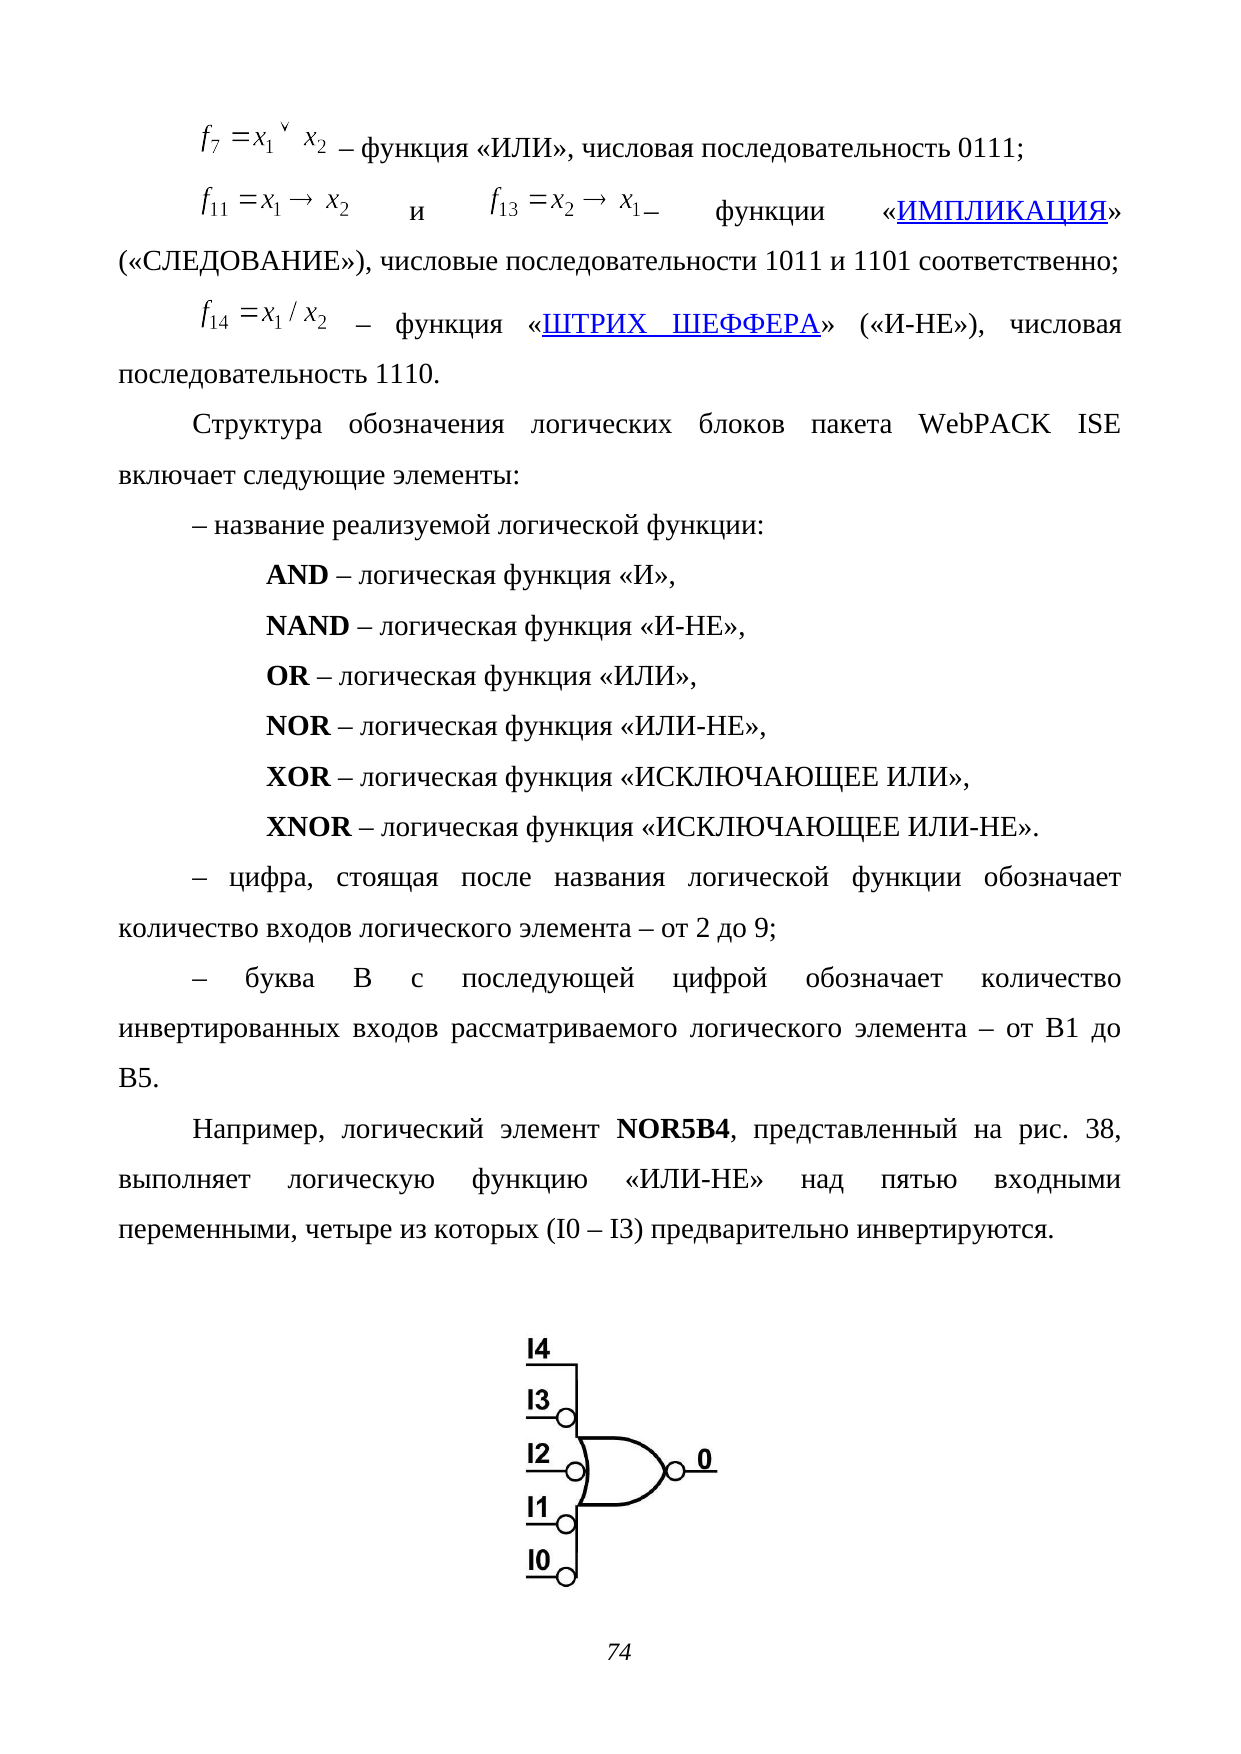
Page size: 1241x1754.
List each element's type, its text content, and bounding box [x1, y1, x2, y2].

text и – функции «ИМПЛИКАЦИЯ» («СЛЕДОВАНИЕ»), числовые последовательности 1011 и 1101 соответственно; [118, 181, 1122, 277]
text AND – логическая функция «И», [118, 557, 1122, 591]
text – функция «ИЛИ», числовая последовательность 0111; [118, 118, 1122, 164]
text XOR – логическая функция «ИСКЛЮЧАЮЩЕЕ ИЛИ», [118, 759, 1122, 792]
text – название реализуемой логической функции: [118, 507, 1122, 541]
text NAND – логическая функция «И-НЕ», [118, 608, 1122, 641]
picture [493, 1312, 747, 1631]
text Структура обозначения логических блоков пакета WebPACK ISE включает следующие элементы: [118, 407, 1122, 490]
text – цифра, стоящая после названия логической функции обозначает количество входов логического элемента – от 2 до 9; [118, 859, 1122, 943]
text – функция «ШТРИХ ШЕФФЕРА» («И-НЕ»), числовая последовательность 1110. [118, 294, 1122, 390]
text XNOR – логическая функция «ИСКЛЮЧАЮЩЕЕ ИЛИ-НЕ». [118, 809, 1122, 843]
text Например, логический элемент NOR5B4, представленный на рис. 38, выполняет логическую функцию «ИЛИ-НЕ» над пятью входными переменными, четыре из которых (I0 – I3) предварительно инвертируются. [118, 1111, 1122, 1245]
text NOR – логическая функция «ИЛИ-НЕ», [118, 708, 1122, 742]
text OR – логическая функция «ИЛИ», [118, 658, 1122, 692]
text – буква B с последующей цифрой обозначает количество инвертированных входов рассматриваемого логического элемента – от B1 до B5. [118, 960, 1122, 1094]
